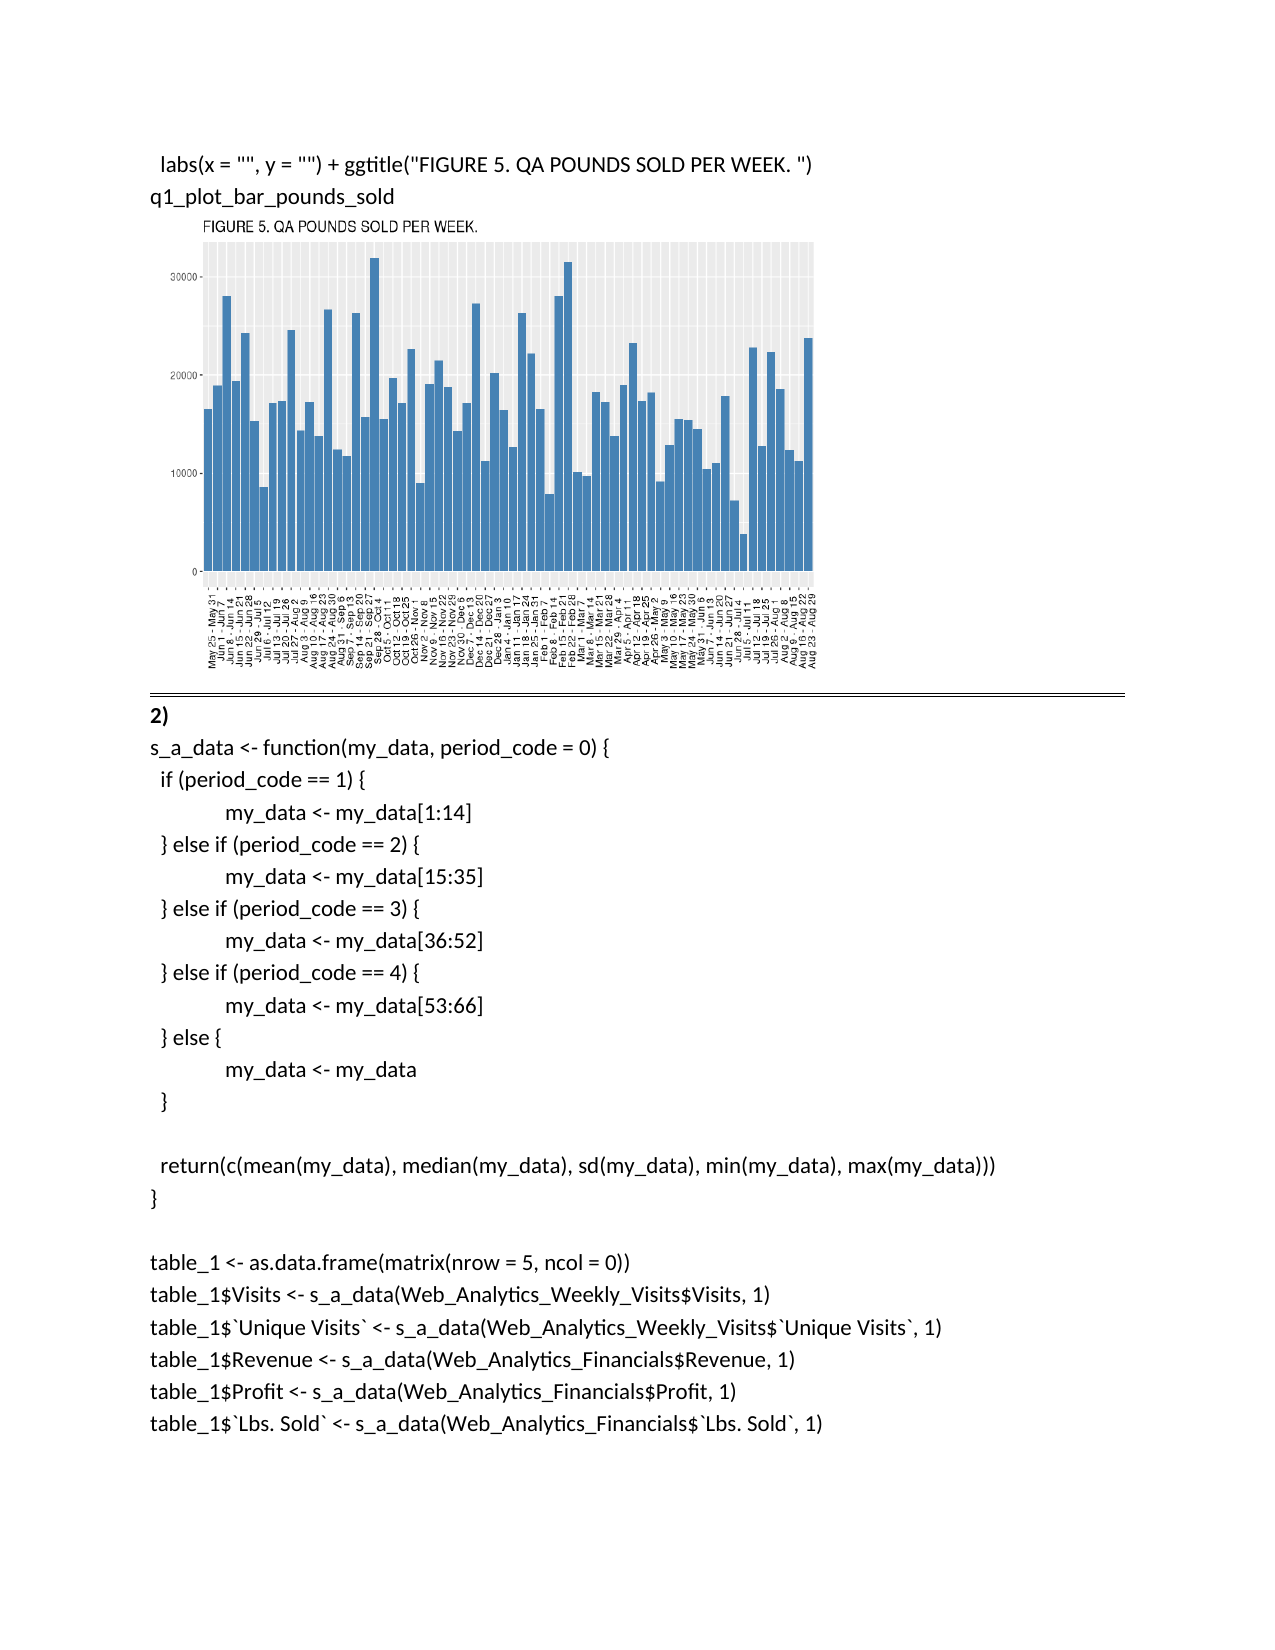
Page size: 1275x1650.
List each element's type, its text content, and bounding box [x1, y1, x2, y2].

picture [150, 214, 819, 691]
text if (period_code == 1) { [150, 765, 1125, 793]
text } else if (period_code == 2) { [150, 830, 1125, 858]
text table_1$`Unique Visits` <- s_a_data(Web_Analytics_Weekly_Visits$`Unique Visits`, 1) [150, 1313, 1125, 1341]
text } [150, 1184, 1125, 1212]
text table_1$Profit <- s_a_data(Web_Analytics_Financials$Profit, 1) [150, 1377, 1125, 1405]
text table_1$Visits <- s_a_data(Web_Analytics_Weekly_Visits$Visits, 1) [150, 1280, 1125, 1308]
text s_a_data <- function(my_data, period_code = 0) { [150, 733, 1125, 761]
text } else if (period_code == 3) { [150, 894, 1125, 922]
text my_data <- my_data[36:52] [150, 926, 1125, 954]
text } else if (period_code == 4) { [150, 958, 1125, 987]
text table_1$`Lbs. Sold` <- s_a_data(Web_Analytics_Financials$`Lbs. Sold`, 1) [150, 1409, 1125, 1437]
text return(c(mean(my_data), median(my_data), sd(my_data), min(my_data), max(my_data))) [150, 1152, 1125, 1180]
text table_1 <- as.data.frame(matrix(nrow = 5, ncol = 0)) [150, 1248, 1125, 1276]
text my_data <- my_data[53:66] [150, 991, 1125, 1019]
text my_data <- my_data [150, 1055, 1125, 1083]
text table_1$Revenue <- s_a_data(Web_Analytics_Financials$Revenue, 1) [150, 1345, 1125, 1373]
text my_data <- my_data[15:35] [150, 862, 1125, 890]
text 2) [150, 701, 1125, 729]
text my_data <- my_data[1:14] [150, 798, 1125, 826]
text } else { [150, 1023, 1125, 1051]
text q1_plot_bar_pounds_sold [150, 182, 1125, 210]
text labs(x = "", y = "") + ggtitle("FIGURE 5. QA POUNDS SOLD PER WEEK. ") [150, 150, 1125, 178]
text } [150, 1087, 1125, 1115]
